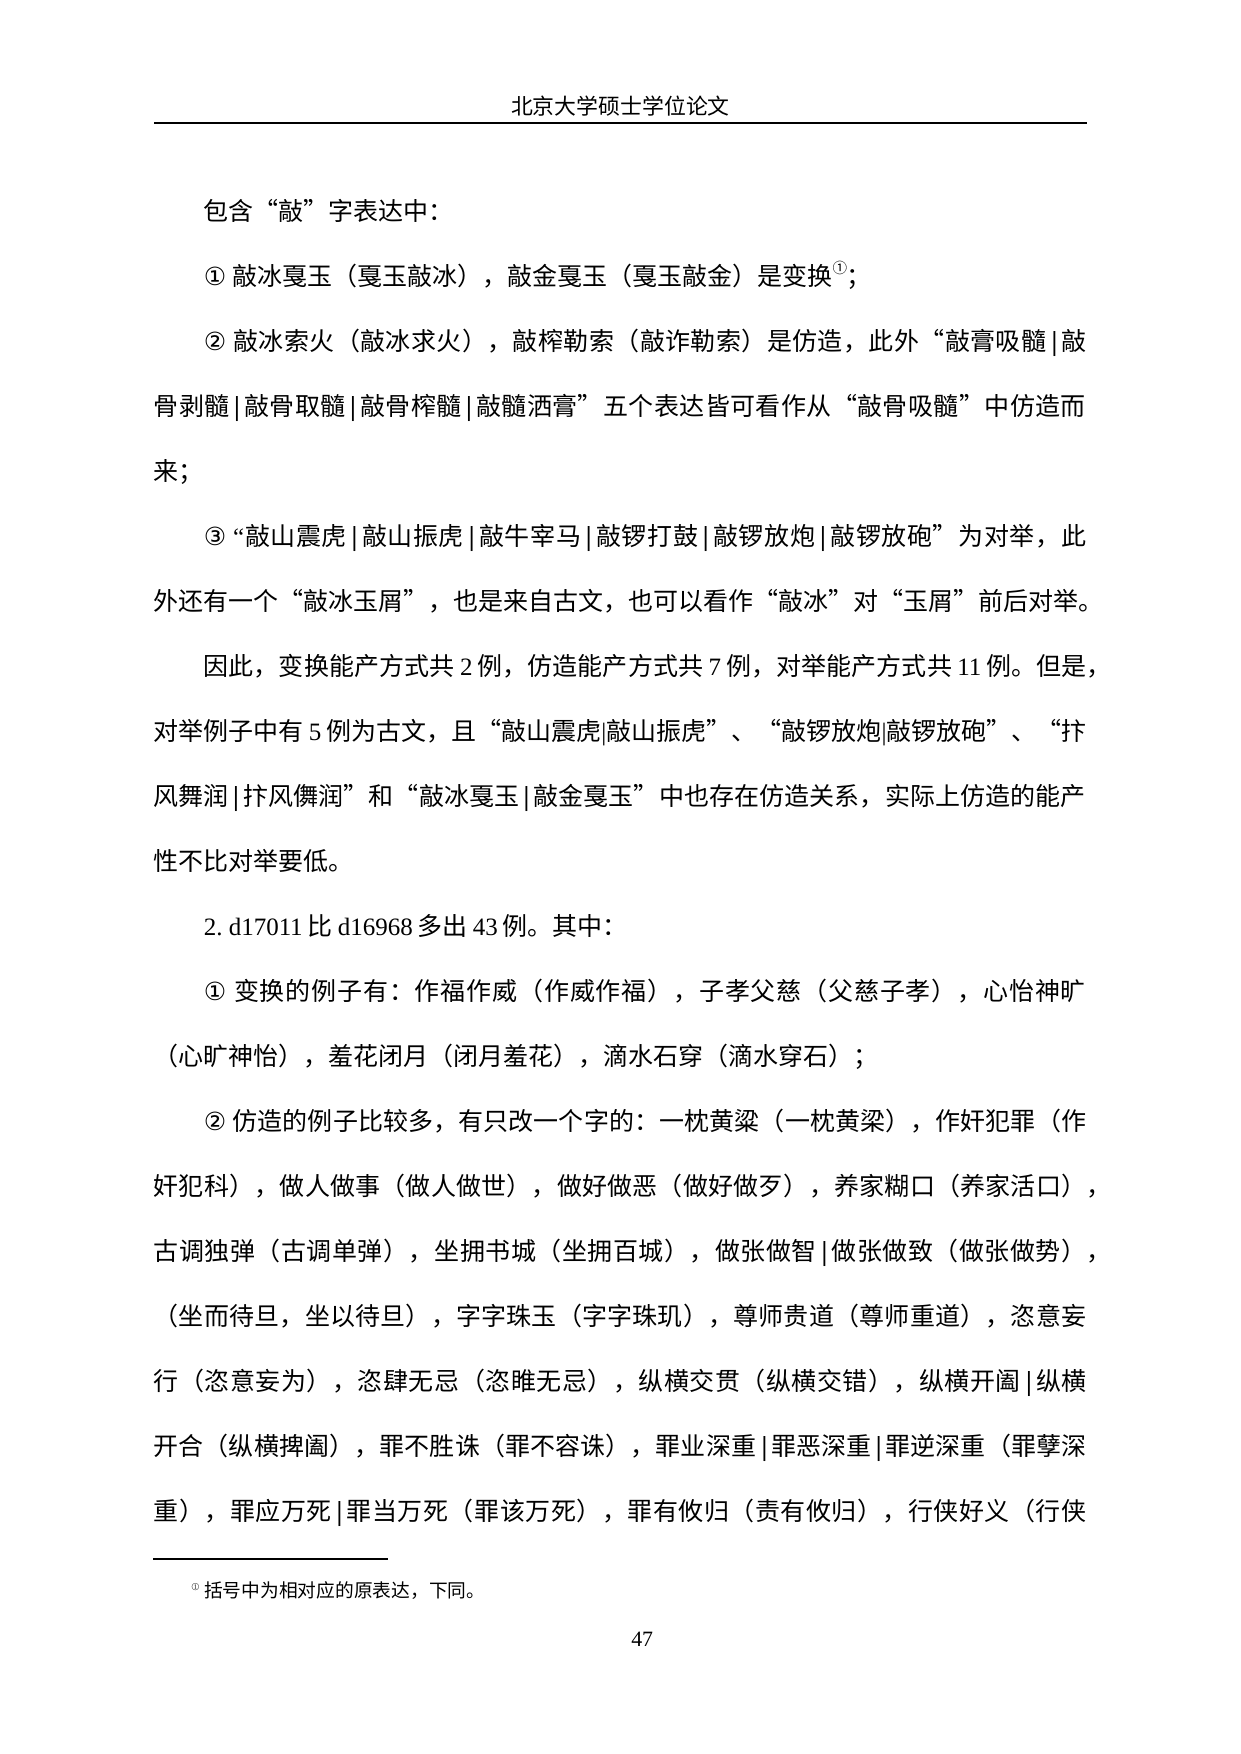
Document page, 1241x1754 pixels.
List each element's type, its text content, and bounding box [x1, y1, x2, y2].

text 敲冰戛玉（戛玉敲冰），敲金戛玉（戛玉敲金）是变换； [153, 242, 1087, 307]
text 2. d17011比d16968多出43例。其中： [153, 892, 1087, 957]
text “敲山震虎|敲山振虎|敲牛宰马|敲锣打鼓|敲锣放炮|敲锣放砲”为对举，此外还有一个“敲冰玉屑”，也是来自古文，也可以看作“敲冰”对“玉屑”前后对举。 [153, 502, 1087, 632]
text 包含“敲”字表达中： [153, 177, 1087, 242]
text 变换的例子有：作福作威（作威作福），子孝父慈（父慈子孝），心怡神旷（心旷神怡），羞花闭月（闭月羞花），滴水石穿（滴水穿石）； [153, 957, 1087, 1087]
text 敲冰索火（敲冰求火），敲榨勒索（敲诈勒索）是仿造，此外“敲膏吸髓|敲骨剥髓|敲骨取髓|敲骨榨髓|敲髓洒膏”五个表达皆可看作从“敲骨吸髓”中仿造而来； [153, 307, 1087, 502]
text 因此，变换能产方式共2例，仿造能产方式共7例，对举能产方式共11例。但是，对举例子中有5例为古文，且“敲山震虎|敲山振虎”、“敲锣放炮|敲锣放砲”、“抃风舞润|抃风儛润”和“敲冰戛玉|敲金戛玉”中也存在仿造关系，实际上仿造的能产性不比对举要低。 [153, 632, 1087, 892]
